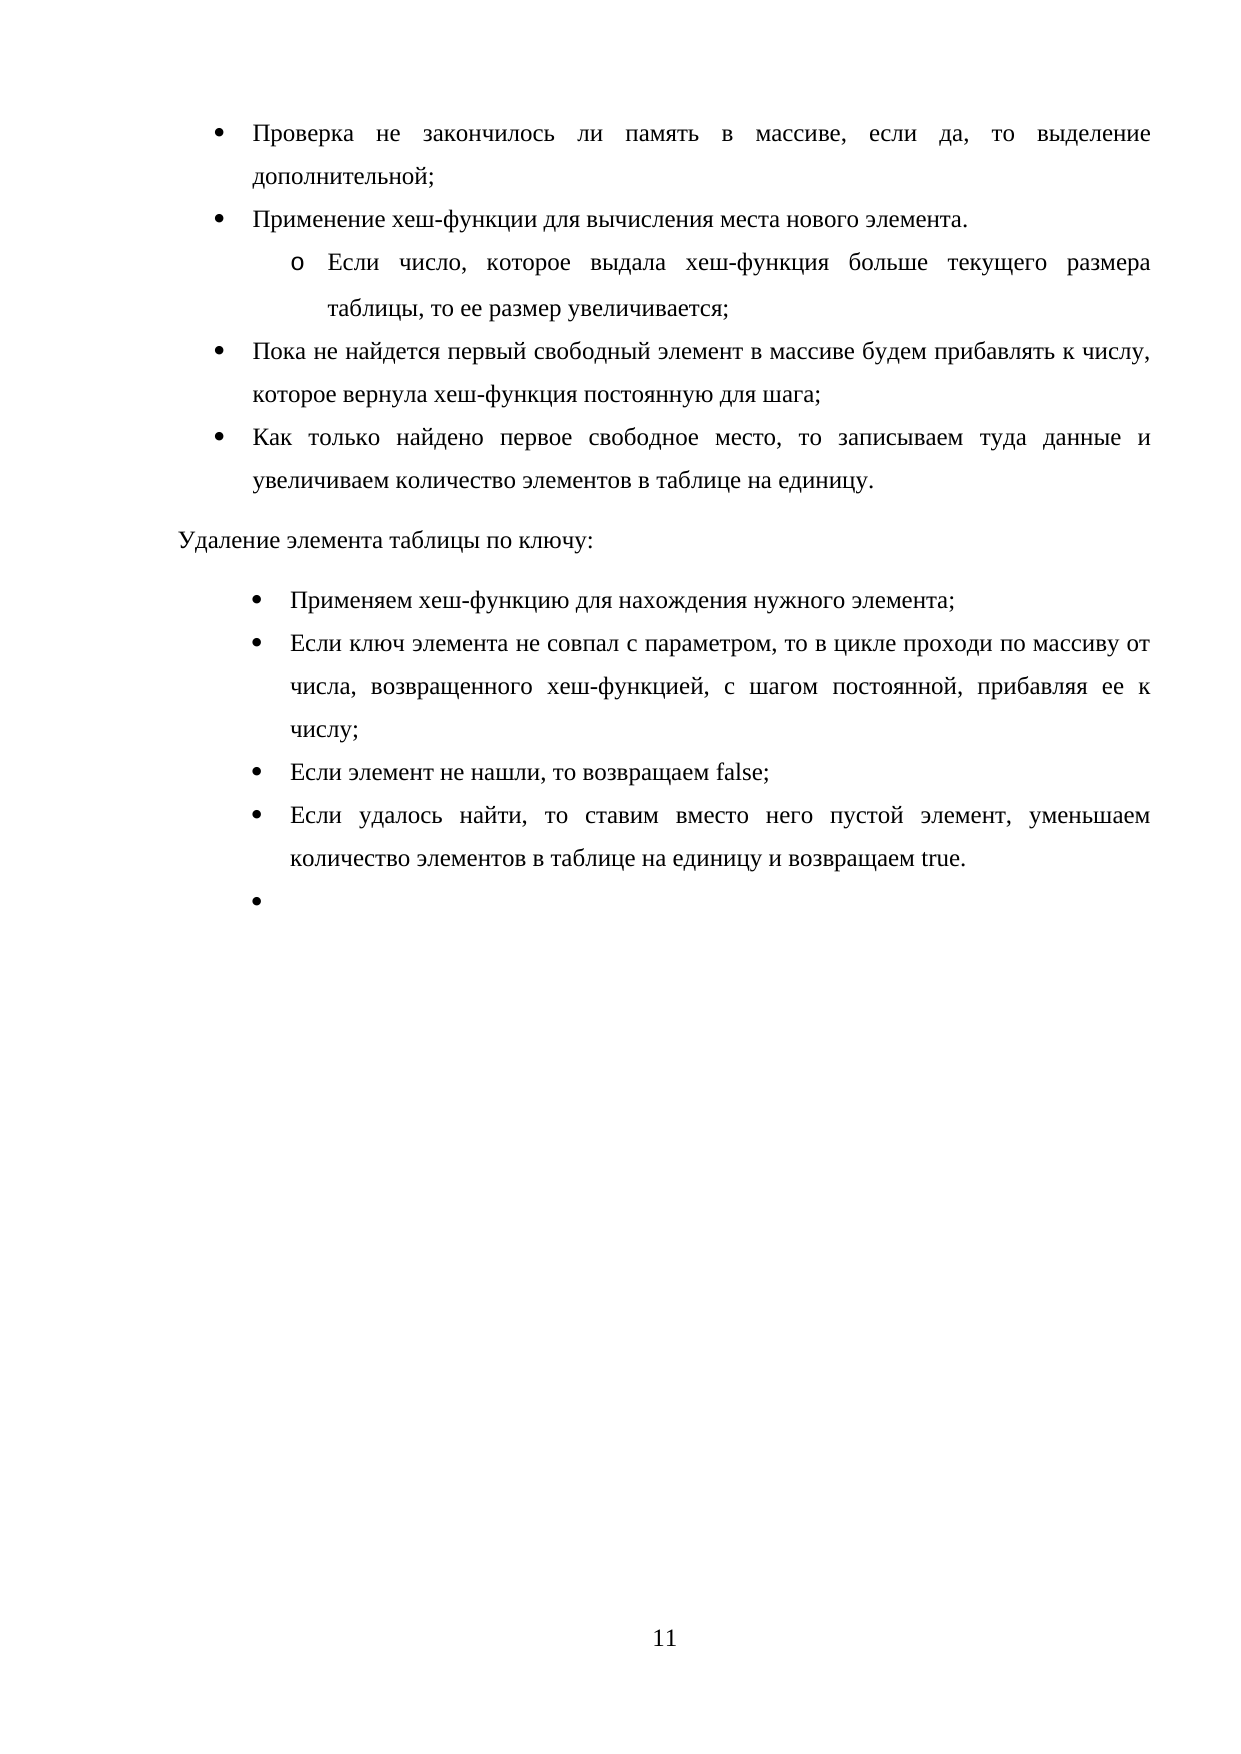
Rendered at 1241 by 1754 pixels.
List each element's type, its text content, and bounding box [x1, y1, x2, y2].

list Применяем хеш-функцию для нахождения нужного элемента; [252, 585, 1152, 613]
text Удаление элемента таблицы по ключу: [177, 525, 1152, 554]
list Если ключ элемента не совпал с параметром, то в цикле проходи по массиву от числа, возвращенного хеш-функцией, с шагом постоянной, прибавляя ее к числу; [252, 628, 1152, 743]
list Как только найдено первое свободное место, то записываем туда данные и увеличиваем количество элементов в таблице на единицу. [215, 422, 1152, 494]
list Если элемент не нашли, то возвращаем false; [252, 757, 1152, 786]
list Применение хеш-функции для вычисления места нового элемента. [215, 204, 1152, 233]
list Проверка не закончилось ли память в массиве, если да, то выделение дополнительной; [215, 118, 1152, 190]
list Если удалось найти, то ставим вместо него пустой элемент, уменьшаем количество элементов в таблице на единицу и возвращаем true. [252, 800, 1152, 872]
list Если число, которое выдала хеш-функция больше текущего размера таблицы, то ее размер увеличивается; [290, 247, 1152, 321]
list Пока не найдется первый свободный элемент в массиве будем прибавлять к числу, которое вернула хеш-функция постоянную для шага; [215, 336, 1152, 408]
